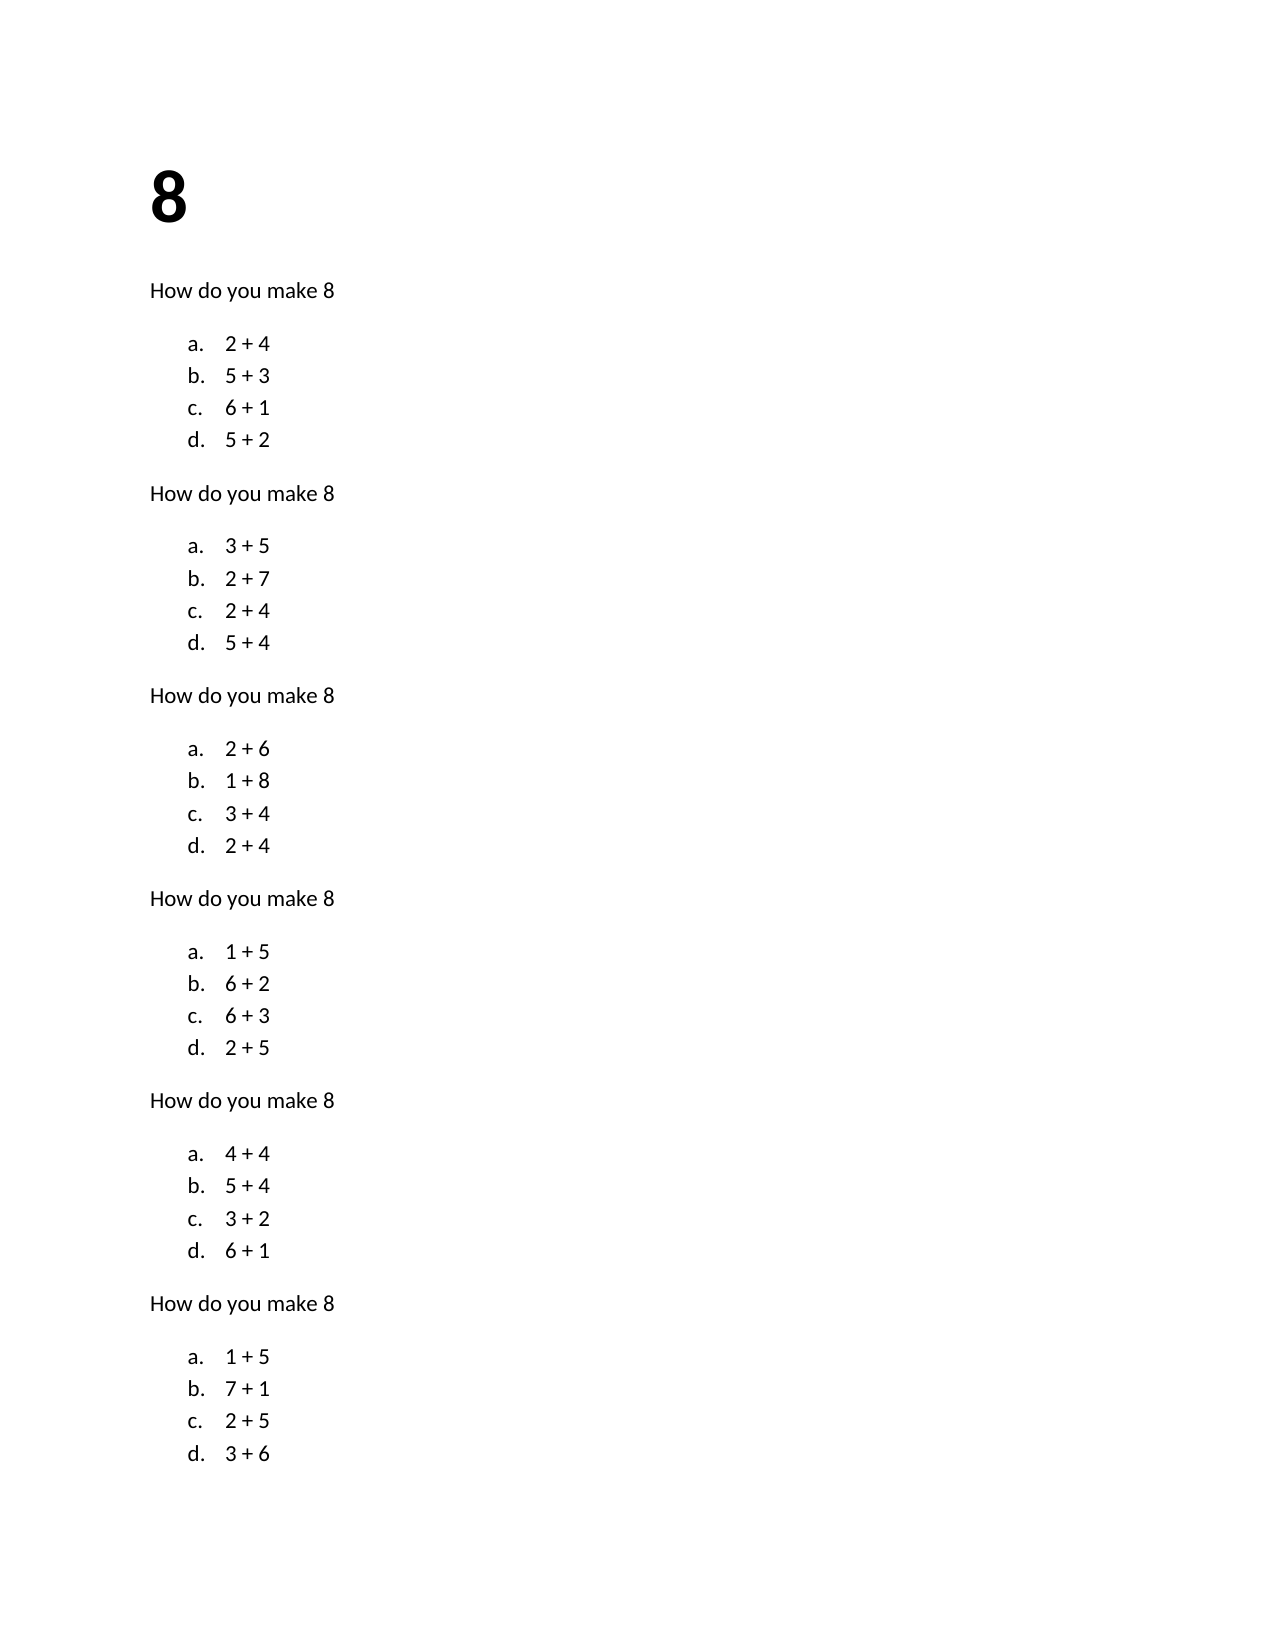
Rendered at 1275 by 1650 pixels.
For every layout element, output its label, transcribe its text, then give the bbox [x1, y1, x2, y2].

list 1 + 5 [187, 1342, 1125, 1370]
list 5 + 4 [187, 628, 1125, 656]
list 2 + 7 [187, 564, 1125, 592]
list 3 + 4 [187, 799, 1125, 827]
list 2 + 4 [187, 596, 1125, 624]
text How do you make 8 [150, 276, 1125, 304]
text How do you make 8 [150, 1289, 1125, 1317]
list 5 + 4 [187, 1172, 1125, 1200]
text 8 [150, 150, 1125, 242]
list 5 + 3 [187, 361, 1125, 389]
list 6 + 1 [187, 1236, 1125, 1264]
list 2 + 6 [187, 734, 1125, 762]
list 4 + 4 [187, 1139, 1125, 1167]
list 2 + 5 [187, 1406, 1125, 1434]
text How do you make 8 [150, 681, 1125, 709]
list 3 + 5 [187, 532, 1125, 560]
list 6 + 1 [187, 393, 1125, 421]
list 1 + 8 [187, 766, 1125, 794]
text How do you make 8 [150, 479, 1125, 507]
list 2 + 4 [187, 329, 1125, 357]
list 1 + 5 [187, 937, 1125, 965]
list 6 + 2 [187, 969, 1125, 997]
list 3 + 2 [187, 1204, 1125, 1232]
list 7 + 1 [187, 1374, 1125, 1402]
list 5 + 2 [187, 426, 1125, 454]
list 3 + 6 [187, 1439, 1125, 1467]
list 6 + 3 [187, 1001, 1125, 1029]
text How do you make 8 [150, 1086, 1125, 1114]
text How do you make 8 [150, 884, 1125, 912]
list 2 + 4 [187, 831, 1125, 859]
list 2 + 5 [187, 1033, 1125, 1061]
